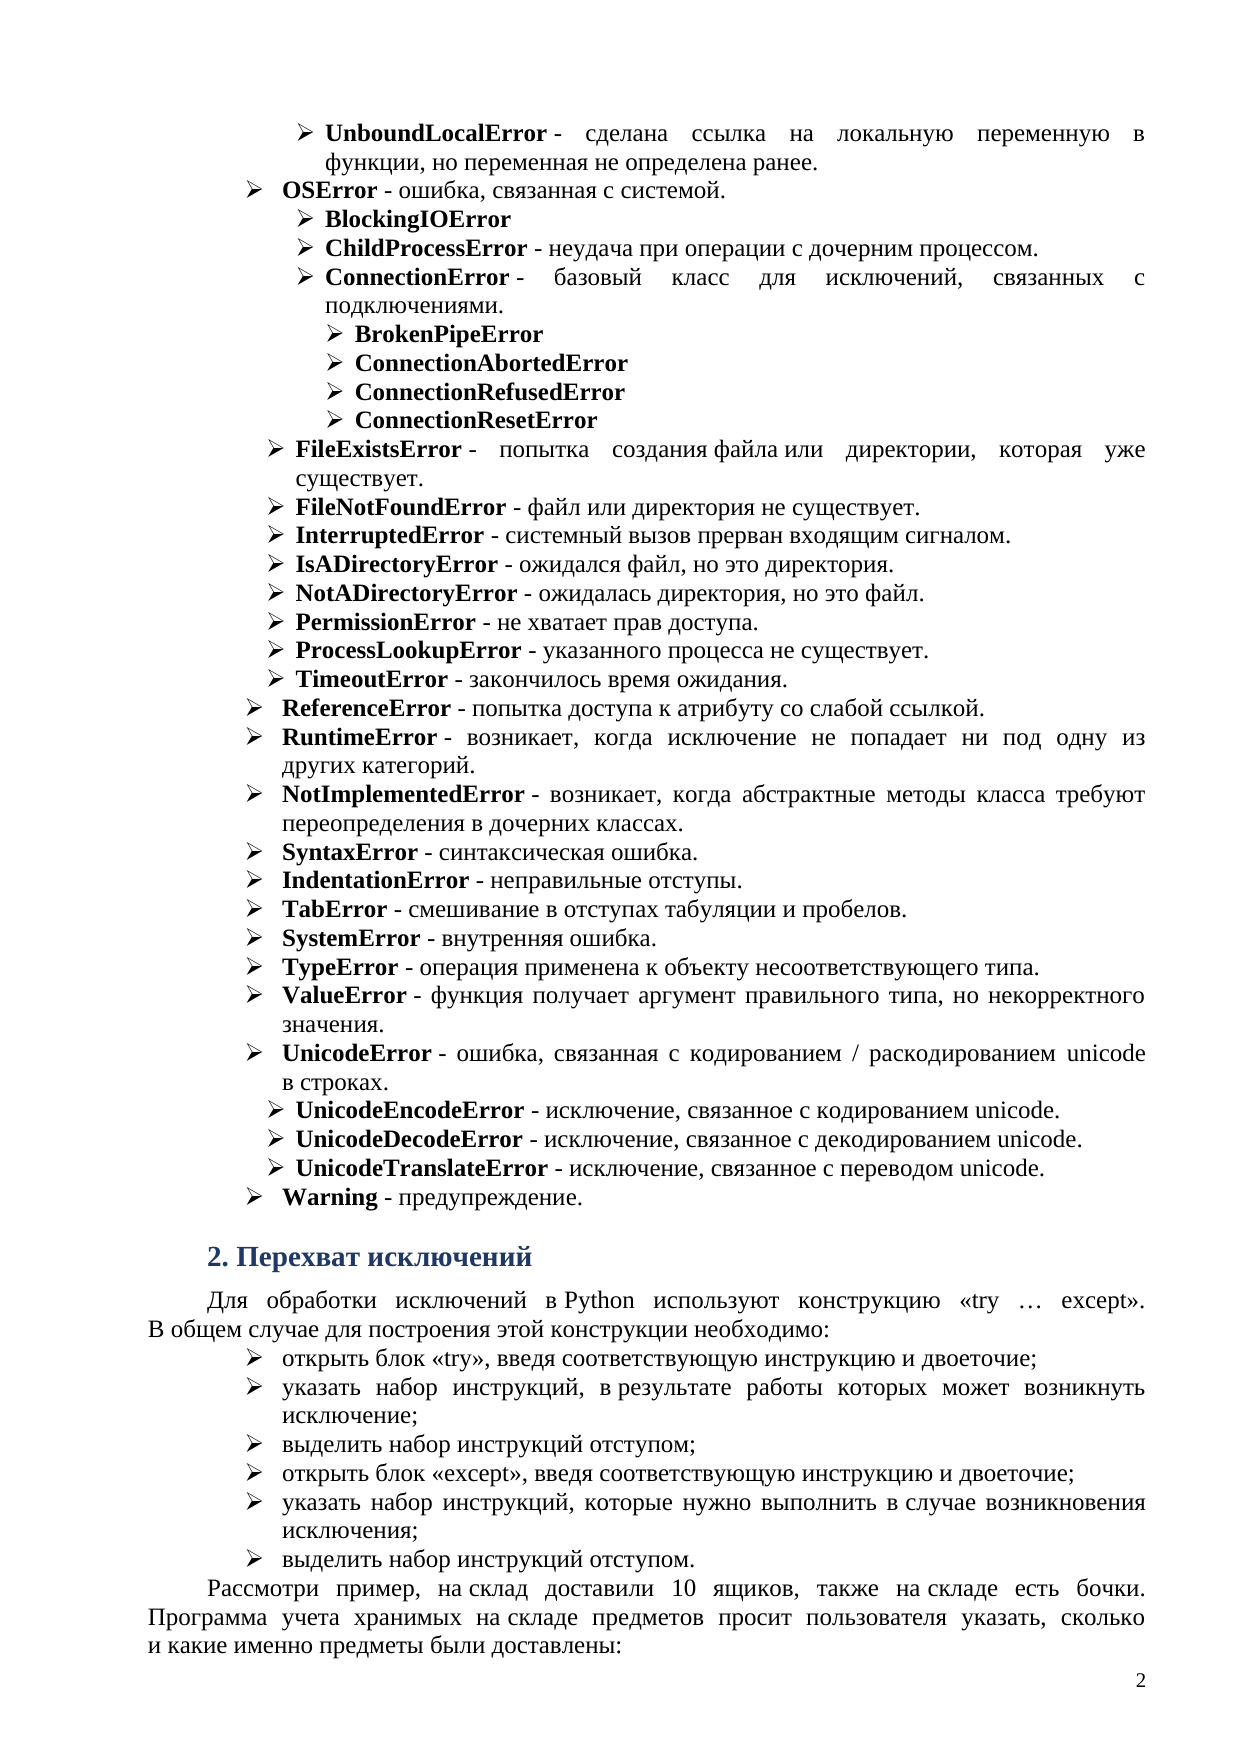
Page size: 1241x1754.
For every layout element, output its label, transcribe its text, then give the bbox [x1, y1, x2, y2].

list TypeError - операция применена к объекту несоответствующего типа. [244, 952, 1146, 981]
list ConnectionResetError [325, 406, 1146, 434]
list FileNotFoundError - файл или директория не существует. [266, 492, 1146, 521]
list ChildProcessError - неудача при операции с дочерним процессом. [295, 233, 1146, 262]
list FileExistsError - попытка создания файла или директории, которая уже существует. [266, 434, 1146, 492]
list указать набор инструкций, которые нужно выполнить в случае возникновения исключения; [244, 1487, 1146, 1544]
list UnicodeTranslateError - исключение, связанное с переводом unicode. [266, 1153, 1146, 1182]
list IndentationError - неправильные отступы. [244, 866, 1146, 894]
list BlockingIOError [295, 204, 1146, 233]
list ConnectionError - базовый класс для исключений, связанных с подключениями. [295, 262, 1146, 319]
list UnicodeDecodeError - исключение, связанное с декодированием unicode. [266, 1124, 1146, 1153]
list InterruptedError - системный вызов прерван входящим сигналом. [266, 521, 1146, 549]
text Для обработки исключений в Python используют конструкцию «try … except». В общем случае для построения этой конструкции необходимо: [148, 1285, 1146, 1343]
list открыть блок «except», введя соответствующую инструкцию и двоеточие; [244, 1458, 1146, 1487]
list BrokenPipeError [325, 319, 1146, 348]
list выделить набор инструкций отступом; [244, 1429, 1146, 1458]
list ProcessLookupError - указанного процесса не существует. [266, 636, 1146, 664]
list IsADirectoryError - ожидался файл, но это директория. [266, 549, 1146, 578]
list RuntimeError - возникает, когда исключение не попадает ни под одну из других категорий. [244, 722, 1146, 779]
list ConnectionAbortedError [325, 348, 1146, 377]
list OSError - ошибка, связанная с системой. [244, 176, 1146, 204]
list выделить набор инструкций отступом. [244, 1544, 1146, 1573]
list ValueError - функция получает аргумент правильного типа, но некорректного значения. [244, 981, 1146, 1038]
list PermissionError - не хватает прав доступа. [266, 607, 1146, 636]
list UnicodeEncodeError - исключение, связанное с кодированием unicode. [266, 1096, 1146, 1124]
list TimeoutError - закончилось время ожидания. [266, 664, 1146, 693]
list NotADirectoryError - ожидалась директория, но это файл. [266, 578, 1146, 607]
list UnicodeError - ошибка, связанная с кодированием / раскодированием unicode в строках. [244, 1038, 1146, 1096]
list SystemError - внутренняя ошибка. [244, 923, 1146, 952]
list ConnectionRefusedError [325, 377, 1146, 406]
text 2. Перехват исключений [148, 1239, 1146, 1273]
list NotImplementedError - возникает, когда абстрактные методы класса требуют переопределения в дочерних классах. [244, 779, 1146, 837]
list открыть блок «try», введя соответствующую инструкцию и двоеточие; [244, 1343, 1146, 1372]
list UnboundLocalError - сделана ссылка на локальную переменную в функции, но переменная не определена ранее. [295, 118, 1146, 176]
list Warning - предупреждение. [244, 1182, 1146, 1211]
list SyntaxError - синтаксическая ошибка. [244, 837, 1146, 866]
text Рассмотри пример, на склад доставили 10 ящиков, также на складе есть бочки. Программа учета хранимых на складе предметов просит пользователя указать, сколько и какие именно предметы были доставлены: [148, 1573, 1146, 1659]
list указать набор инструкций, в результате работы которых может возникнуть исключение; [244, 1372, 1146, 1429]
list TabError - смешивание в отступах табуляции и пробелов. [244, 894, 1146, 923]
list ReferenceError - попытка доступа к атрибуту со слабой ссылкой. [244, 693, 1146, 722]
